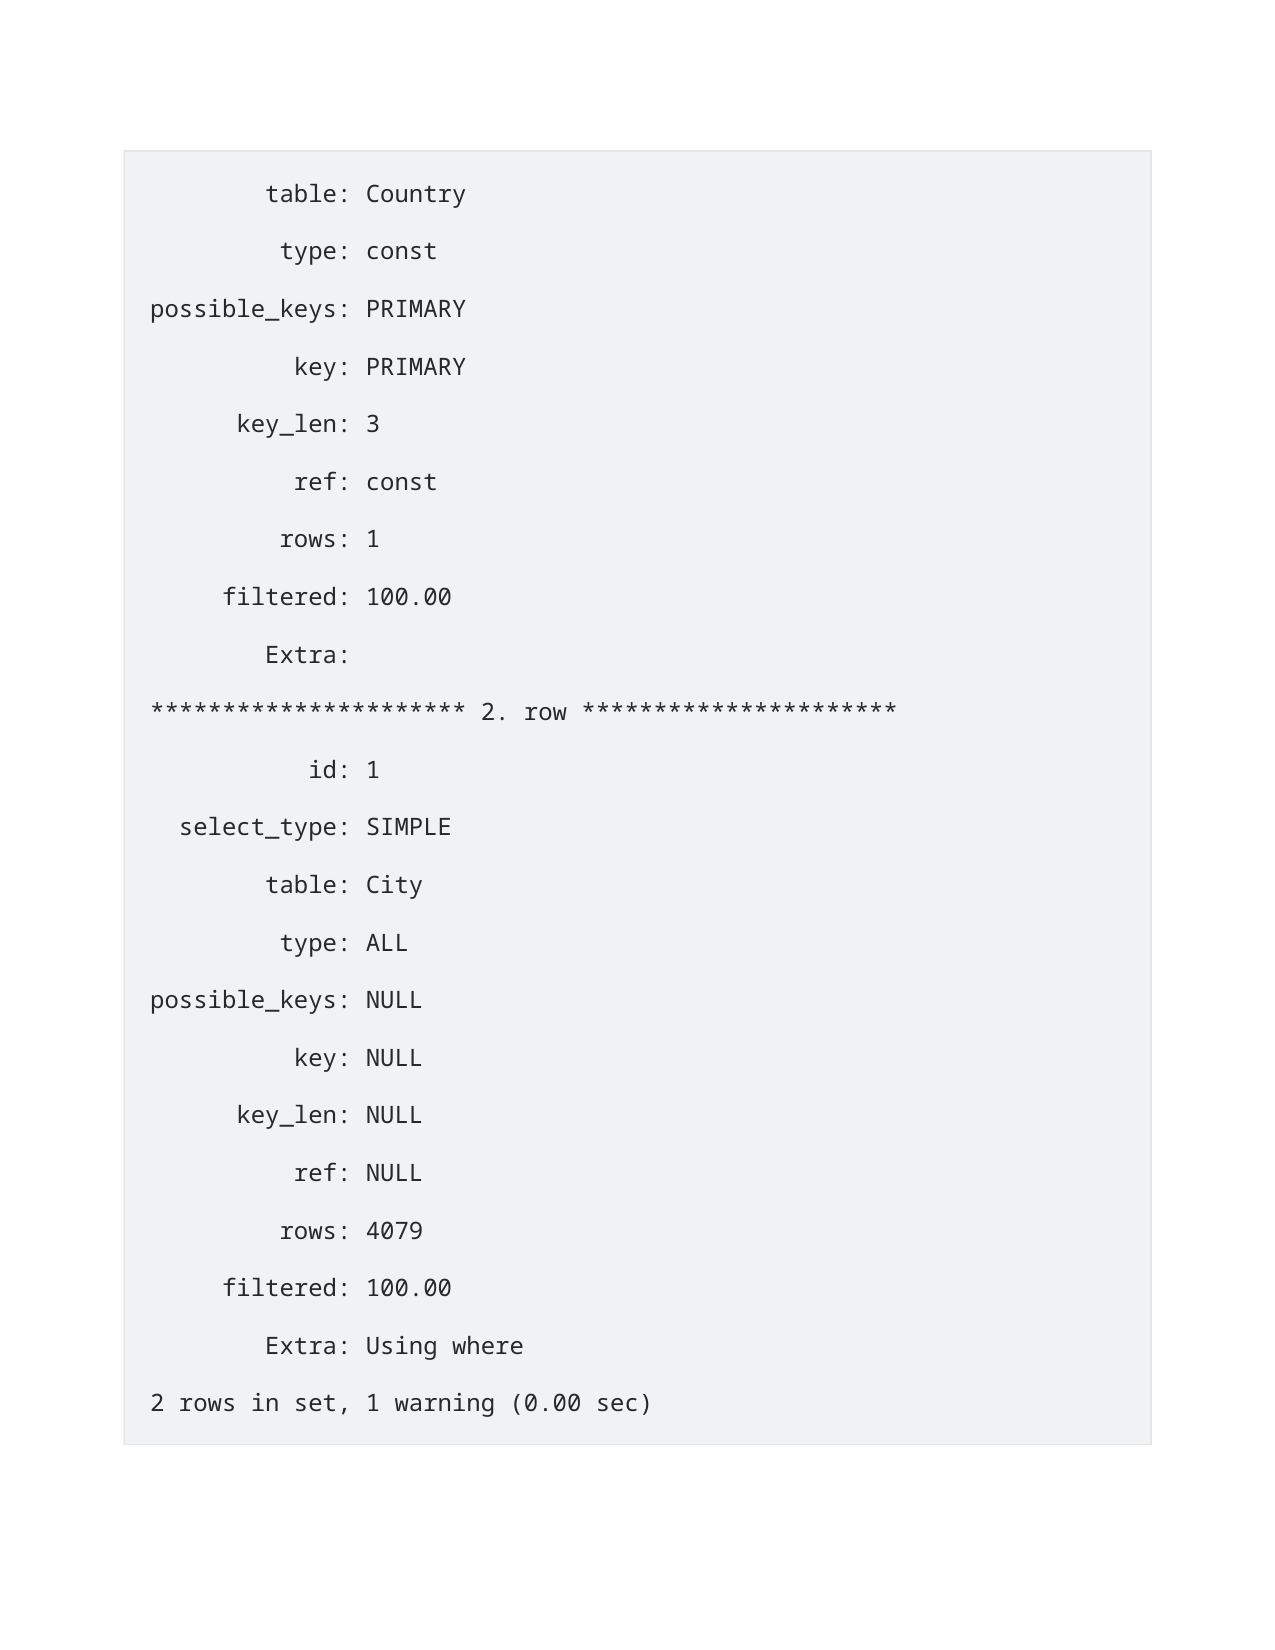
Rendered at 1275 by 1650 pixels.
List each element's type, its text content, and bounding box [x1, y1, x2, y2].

text key: NULL [125, 1014, 1150, 1072]
text ref: const [125, 438, 1150, 496]
text key_len: 3 [125, 380, 1150, 438]
text key_len: NULL [125, 1072, 1150, 1129]
text 2 rows in set, 1 warning (0.00 sec) [125, 1360, 1150, 1444]
text Extra: [125, 611, 1150, 668]
text type: ALL [125, 899, 1150, 956]
text table: Country [125, 152, 1150, 208]
text possible_keys: NULL [125, 956, 1150, 1014]
text filtered: 100.00 [125, 553, 1150, 611]
text rows: 4079 [125, 1187, 1150, 1244]
text key: PRIMARY [125, 323, 1150, 380]
text filtered: 100.00 [125, 1244, 1150, 1302]
text type: const [125, 208, 1150, 265]
text Extra: Using where [125, 1302, 1150, 1360]
text rows: 1 [125, 496, 1150, 553]
text table: City [125, 841, 1150, 899]
text id: 1 [125, 726, 1150, 784]
text ref: NULL [125, 1129, 1150, 1187]
text ********************** 2. row ********************** [125, 668, 1150, 726]
text select_type: SIMPLE [125, 784, 1150, 841]
text possible_keys: PRIMARY [125, 265, 1150, 323]
